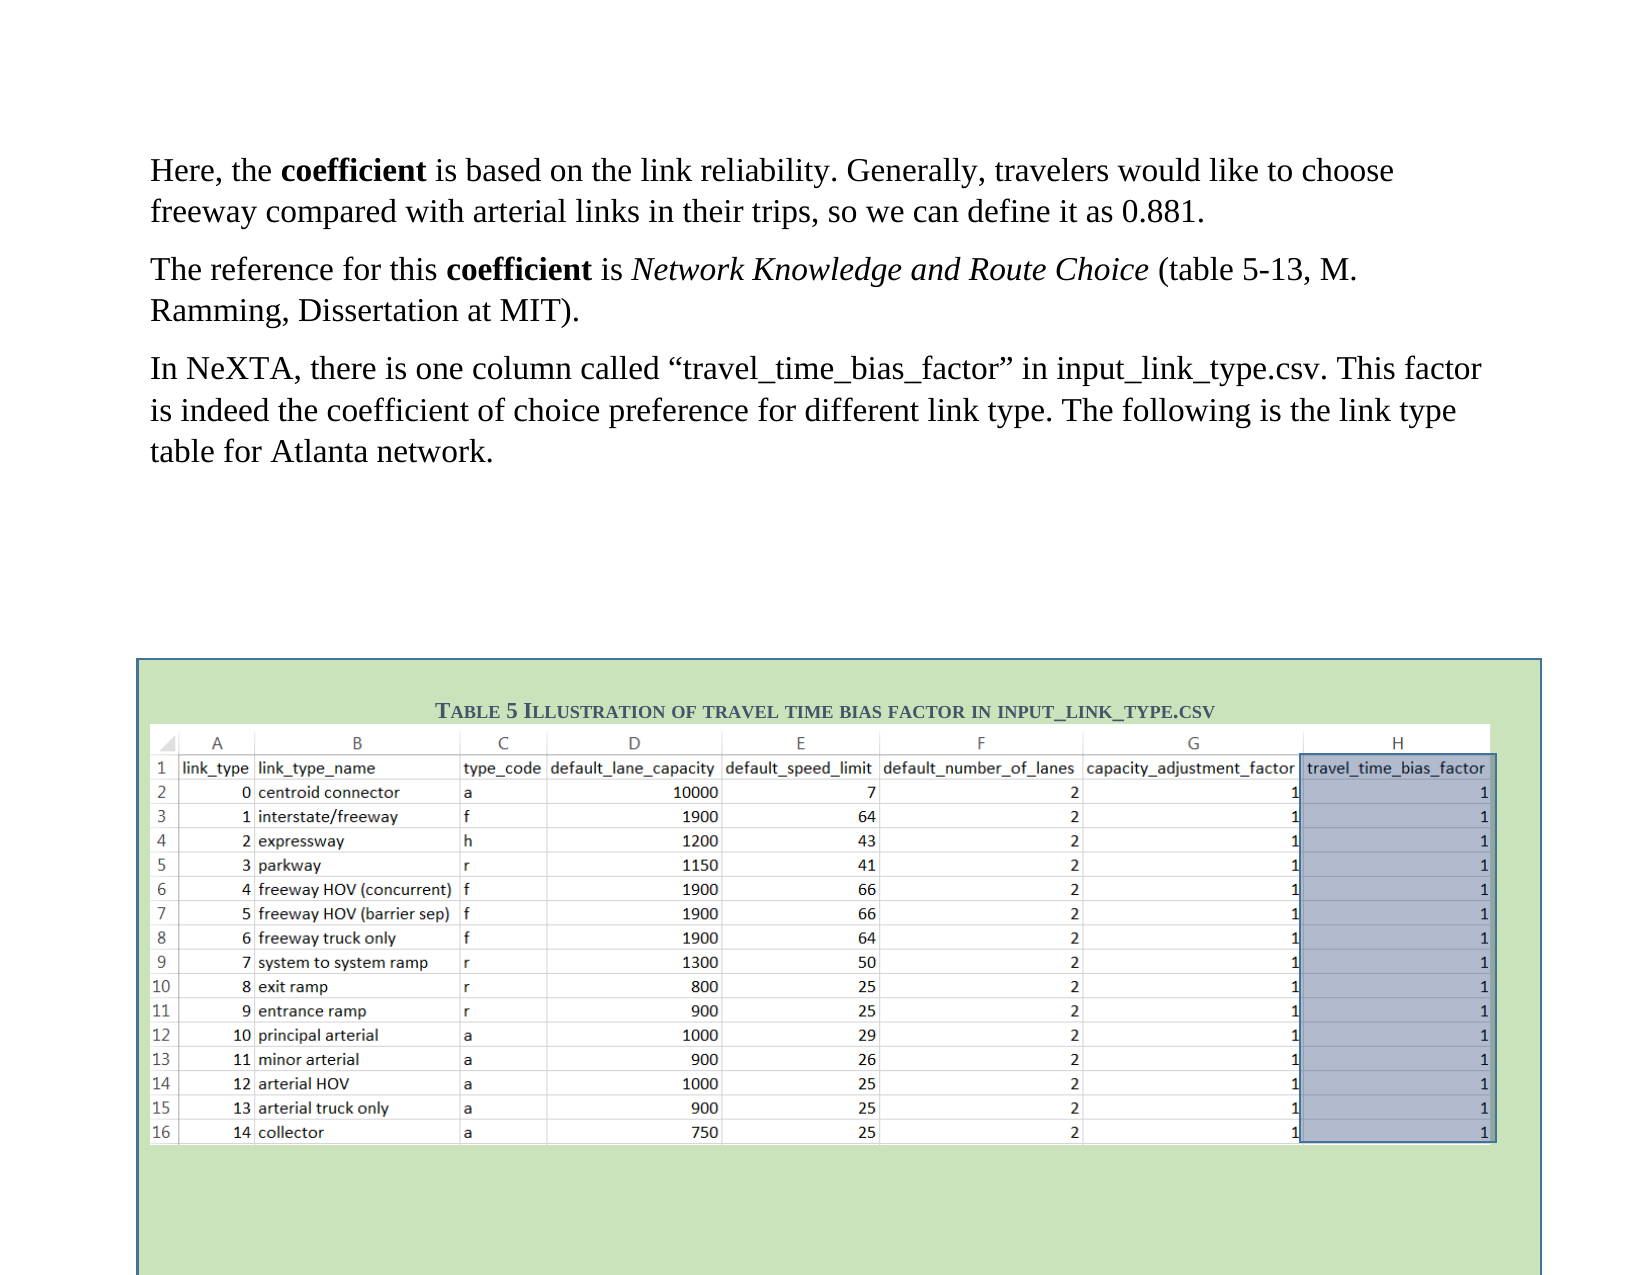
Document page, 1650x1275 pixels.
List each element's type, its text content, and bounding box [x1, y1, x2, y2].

picture [1301, 755, 1491, 1141]
text Here, the coefficient is based on the link reliability. Generally, travelers would like to choose freeway compared with arterial links in their trips, so we can define it as 0.881. [150, 150, 1500, 230]
text In NeXTA, there is one column called “travel_time_bias_factor” in input_link_type.csv. This factor is indeed the coefficient of choice preference for different link type. The following is the link type table for Atlanta network. [150, 349, 1500, 470]
text The reference for this coefficient is Network Knowledge and Route Choice (table 5-13, M. Ramming, Dissertation at MIT). [150, 249, 1500, 329]
text Table 5 Illustration of travel time bias factor in input_link_type.csv [150, 697, 1500, 723]
picture [150, 724, 1491, 1145]
